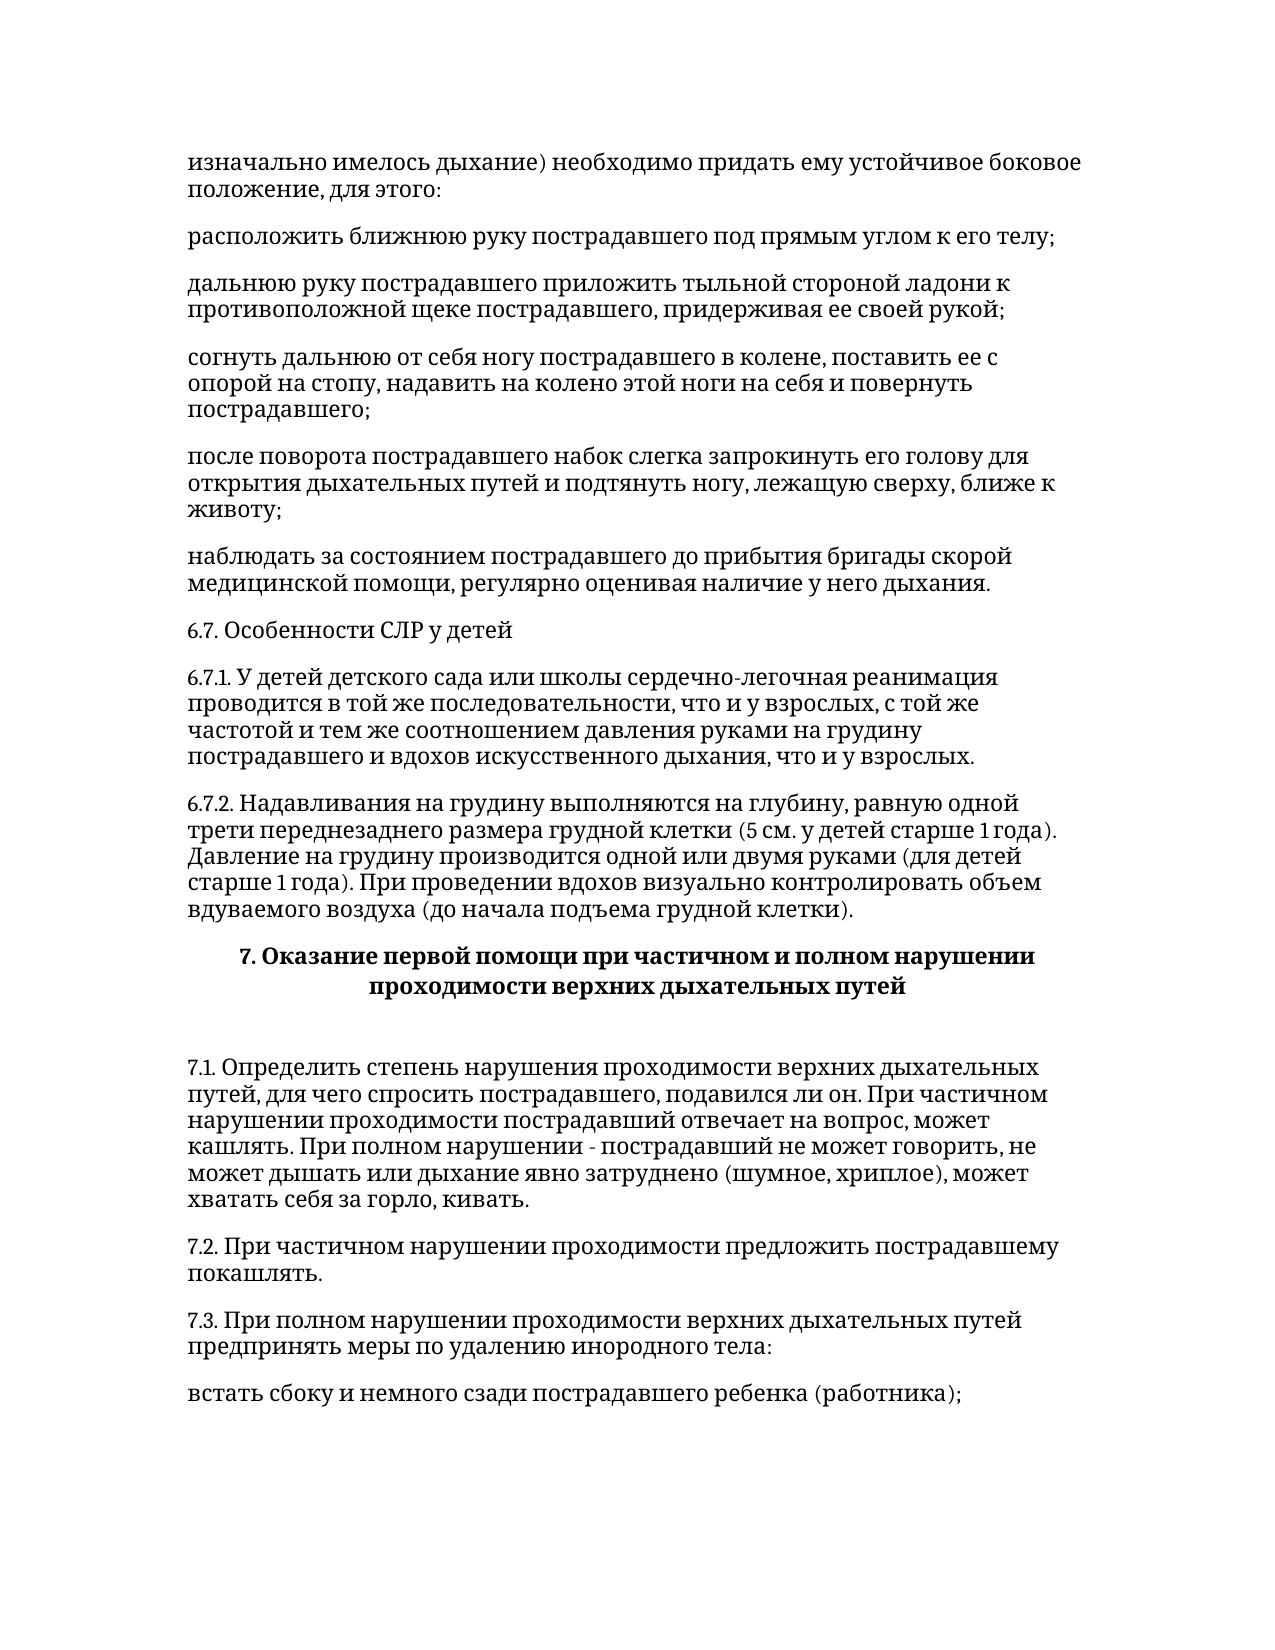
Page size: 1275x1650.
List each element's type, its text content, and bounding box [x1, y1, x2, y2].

text 6.7. Особенности СЛР у детей [187, 618, 1087, 644]
text 7.3. При полном нарушении проходимости верхних дыхательных путей предпринять меры по удалению инородного тела: [187, 1308, 1087, 1360]
text 7. Оказание первой помощи при частичном и полном нарушении проходимости верхних дыхательных путей [187, 944, 1087, 1030]
text 7.1. Определить степень нарушения проходимости верхних дыхательных путей, для чего спросить пострадавшего, подавился ли он. При частичном нарушении проходимости пострадавший отвечает на вопрос, может кашлять. При полном нарушении - пострадавший не может говорить, не может дышать или дыхание явно затруднено (шумное, хриплое), может хватать себя за горло, кивать. [187, 1055, 1087, 1213]
text 6.7.2. Надавливания на грудину выполняются на глубину, равную одной трети переднезаднего размера грудной клетки (5 см. у детей старше 1 года). Давление на грудину производится одной или двумя руками (для детей старше 1 года). При проведении вдохов визуально контролировать объем вдуваемого воздуха (до начала подъема грудной клетки). [187, 791, 1087, 923]
text расположить ближнюю руку пострадавшего под прямым углом к его телу; [187, 223, 1087, 250]
text встать сбоку и немного сзади пострадавшего ребенка (работника); [187, 1381, 1087, 1407]
text наблюдать за состоянием пострадавшего до прибытия бригады скорой медицинской помощи, регулярно оценивая наличие у него дыхания. [187, 544, 1087, 597]
text 6.7.1. У детей детского сада или школы сердечно-легочная реанимация проводится в той же последовательности, что и у взрослых, с той же частотой и тем же соотношением давления руками на грудину пострадавшего и вдохов искусственного дыхания, что и у взрослых. [187, 665, 1087, 770]
text согнуть дальнюю от себя ногу пострадавшего в колене, поставить ее с опорой на стопу, надавить на колено этой ноги на себя и повернуть пострадавшего; [187, 344, 1087, 423]
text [187, 150, 1087, 203]
text дальнюю руку пострадавшего приложить тыльной стороной ладони к противоположной щеке пострадавшего, придерживая ее своей рукой; [187, 271, 1087, 323]
text после поворота пострадавшего набок слегка запрокинуть его голову для открытия дыхательных путей и подтянуть ногу, лежащую сверху, ближе к животу; [187, 444, 1087, 523]
text 7.2. При частичном нарушении проходимости предложить пострадавшему покашлять. [187, 1234, 1087, 1287]
